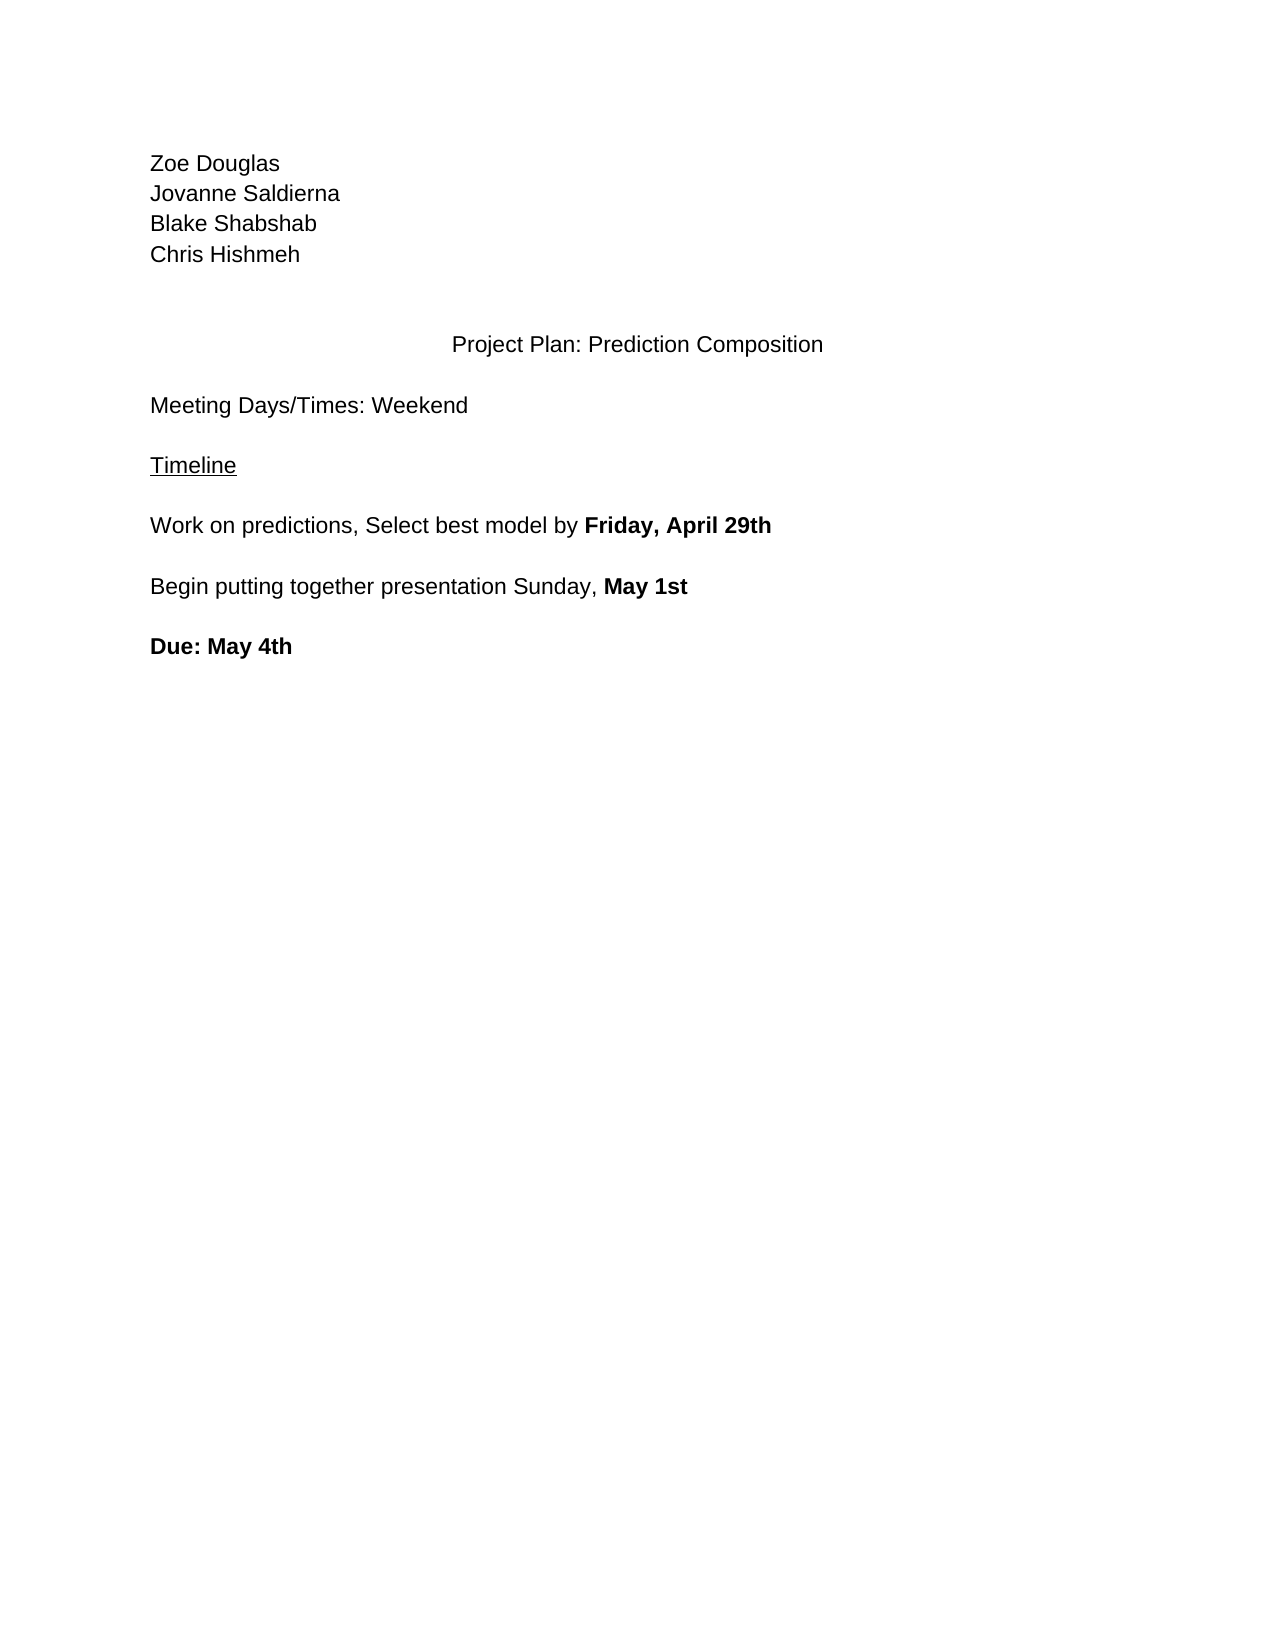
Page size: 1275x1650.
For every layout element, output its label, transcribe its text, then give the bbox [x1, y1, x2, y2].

text Timeline [150, 452, 1125, 478]
text Chris Hishmeh [150, 241, 1125, 267]
text Begin putting together presentation Sunday, May 1st [150, 573, 1125, 599]
text Work on predictions, Select best model by Friday, April 29th [150, 512, 1125, 539]
text Jovanne Saldierna [150, 180, 1125, 207]
text Zoe Douglas [150, 150, 1125, 176]
text Due: May 4th [150, 633, 1125, 660]
text Project Plan: Prediction Composition [150, 331, 1125, 358]
text Meeting Days/Times: Weekend [150, 392, 1125, 418]
text Blake Shabshab [150, 210, 1125, 237]
